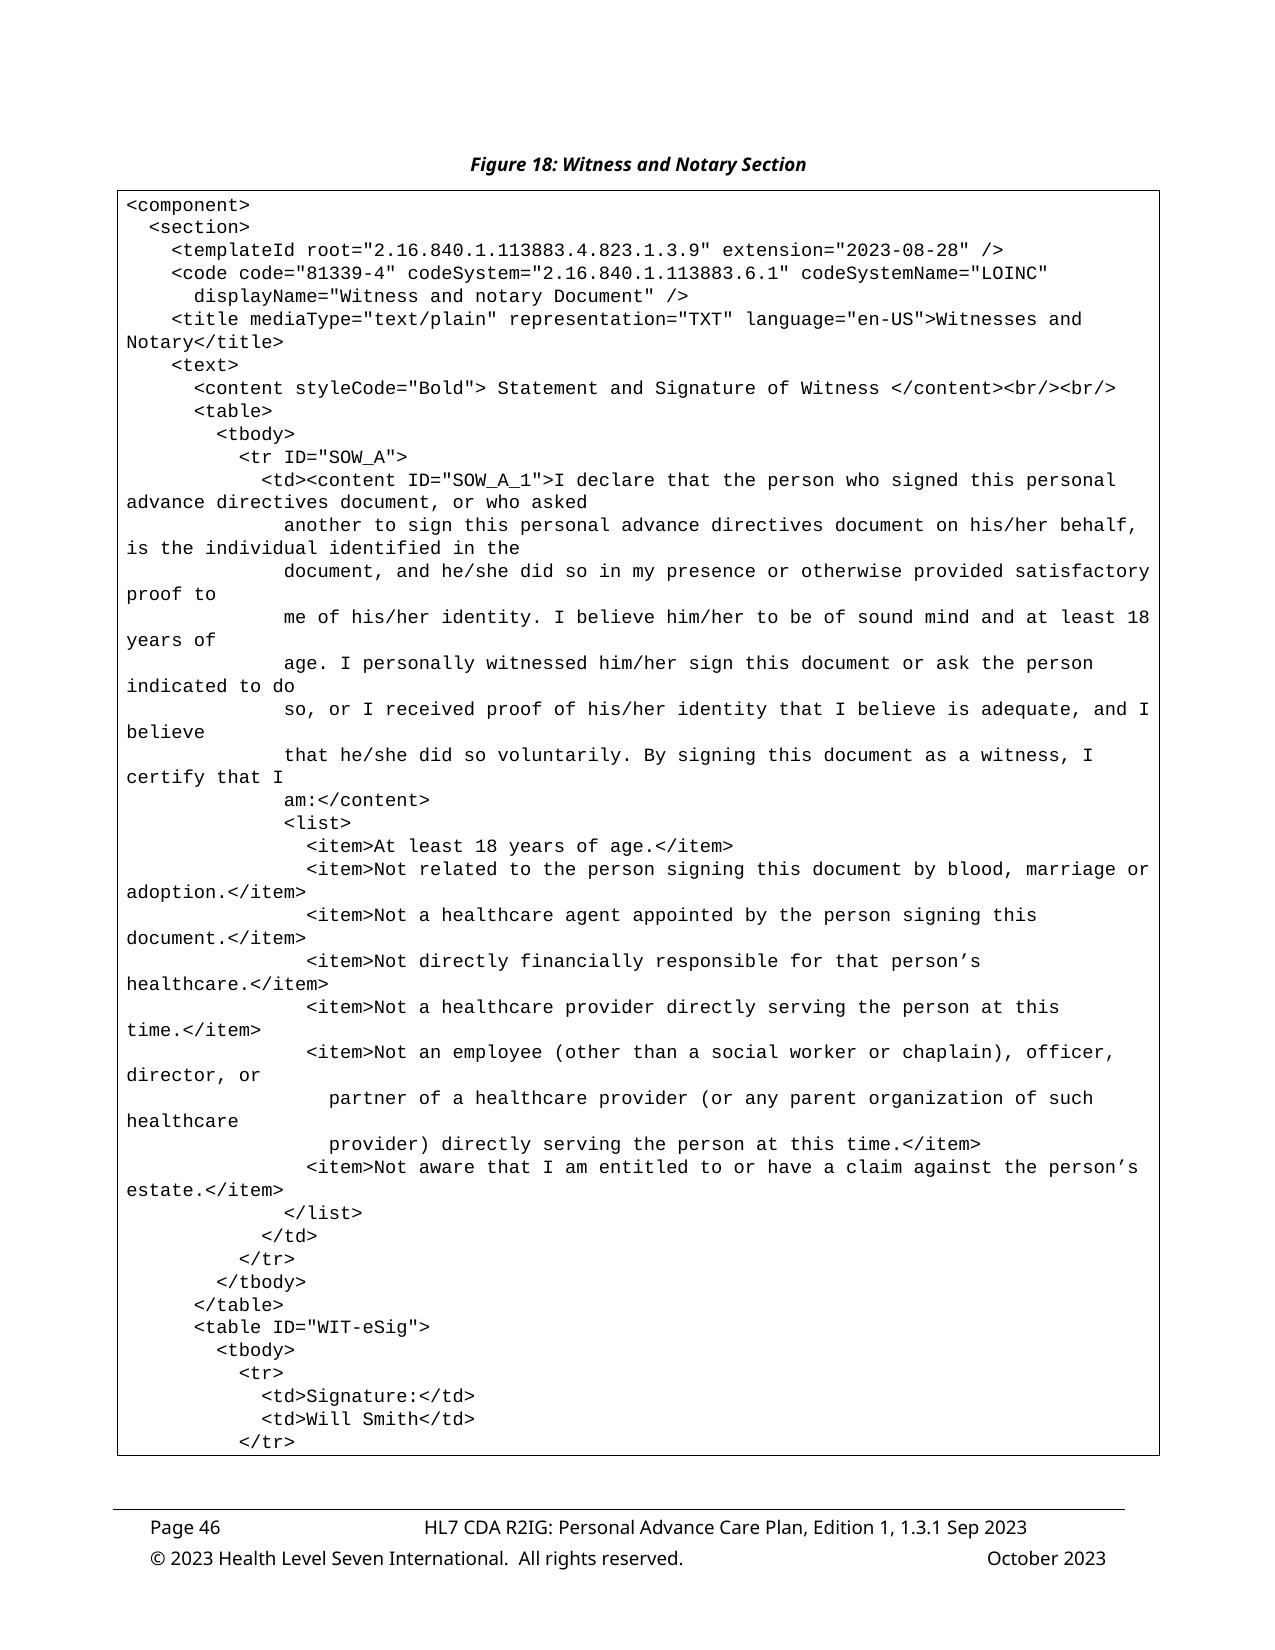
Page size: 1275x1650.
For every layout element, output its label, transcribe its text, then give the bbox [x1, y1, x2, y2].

text <item>Not aware that I am entitled to or have a claim against the person’s estate.</item> [118, 1152, 1159, 1198]
text <title mediaType="text/plain" representation="TXT" language="en-US">Witnesses and Notary</title> [118, 304, 1159, 350]
text <td>Will Smith</td> [118, 1404, 1159, 1427]
text <item>Not a healthcare provider directly serving the person at this time.</item> [118, 992, 1159, 1037]
text </list> [118, 1198, 1159, 1221]
text <code code="81339-4" codeSystem="2.16.840.1.113883.6.1" codeSystemName="LOINC" [118, 258, 1159, 281]
text <item>Not related to the person signing this document by blood, marriage or adoption.</item> [118, 854, 1159, 900]
text <table> [118, 396, 1159, 419]
text document, and he/she did so in my presence or otherwise provided satisfactory proof to [118, 556, 1159, 602]
text <table ID="WIT-eSig"> [118, 1312, 1159, 1335]
text that he/she did so voluntarily. By signing this document as a witness, I certify that I [118, 739, 1159, 785]
text <content styleCode="Bold"> Statement and Signature of Witness </content><br/><br/> [118, 373, 1159, 396]
text another to sign this personal advance directives document on his/her behalf, is the individual identified in the [118, 510, 1159, 556]
text <text> [118, 350, 1159, 373]
text Figure 18: Witness and Notary Section [126, 150, 1151, 177]
text age. I personally witnessed him/her sign this document or ask the person indicated to do [118, 648, 1159, 694]
text <list> [118, 808, 1159, 831]
text </tr> [118, 1244, 1159, 1267]
text </table> [118, 1289, 1159, 1312]
text so, or I received proof of his/her identity that I believe is adequate, and I believe [118, 694, 1159, 739]
text <item>Not directly financially responsible for that person’s healthcare.</item> [118, 946, 1159, 992]
text displayName="Witness and notary Document" /> [118, 281, 1159, 304]
text </td> [118, 1221, 1159, 1244]
text <tbody> [118, 419, 1159, 442]
text partner of a healthcare provider (or any parent organization of such healthcare [118, 1083, 1159, 1129]
text am:</content> [118, 785, 1159, 808]
text <item>Not an employee (other than a social worker or chaplain), officer, director, or [118, 1037, 1159, 1083]
text <tbody> [118, 1335, 1159, 1358]
text <td><content ID="SOW_A_1">I declare that the person who signed this personal advance directives document, or who asked [118, 464, 1159, 510]
text </tr> [118, 1427, 1159, 1455]
text <section> [118, 212, 1159, 235]
text <tr> [118, 1358, 1159, 1381]
text <td>Signature:</td> [118, 1381, 1159, 1404]
text </tbody> [118, 1267, 1159, 1289]
text <templateId root="2.16.840.1.113883.4.823.1.3.9" extension="2023-08-28" /> [118, 235, 1159, 258]
text <item>At least 18 years of age.</item> [118, 831, 1159, 854]
text me of his/her identity. I believe him/her to be of sound mind and at least 18 years of [118, 602, 1159, 648]
text <item>Not a healthcare agent appointed by the person signing this document.</item> [118, 900, 1159, 946]
text <tr ID="SOW_A"> [118, 442, 1159, 464]
text provider) directly serving the person at this time.</item> [118, 1129, 1159, 1152]
text <component> [118, 191, 1159, 212]
